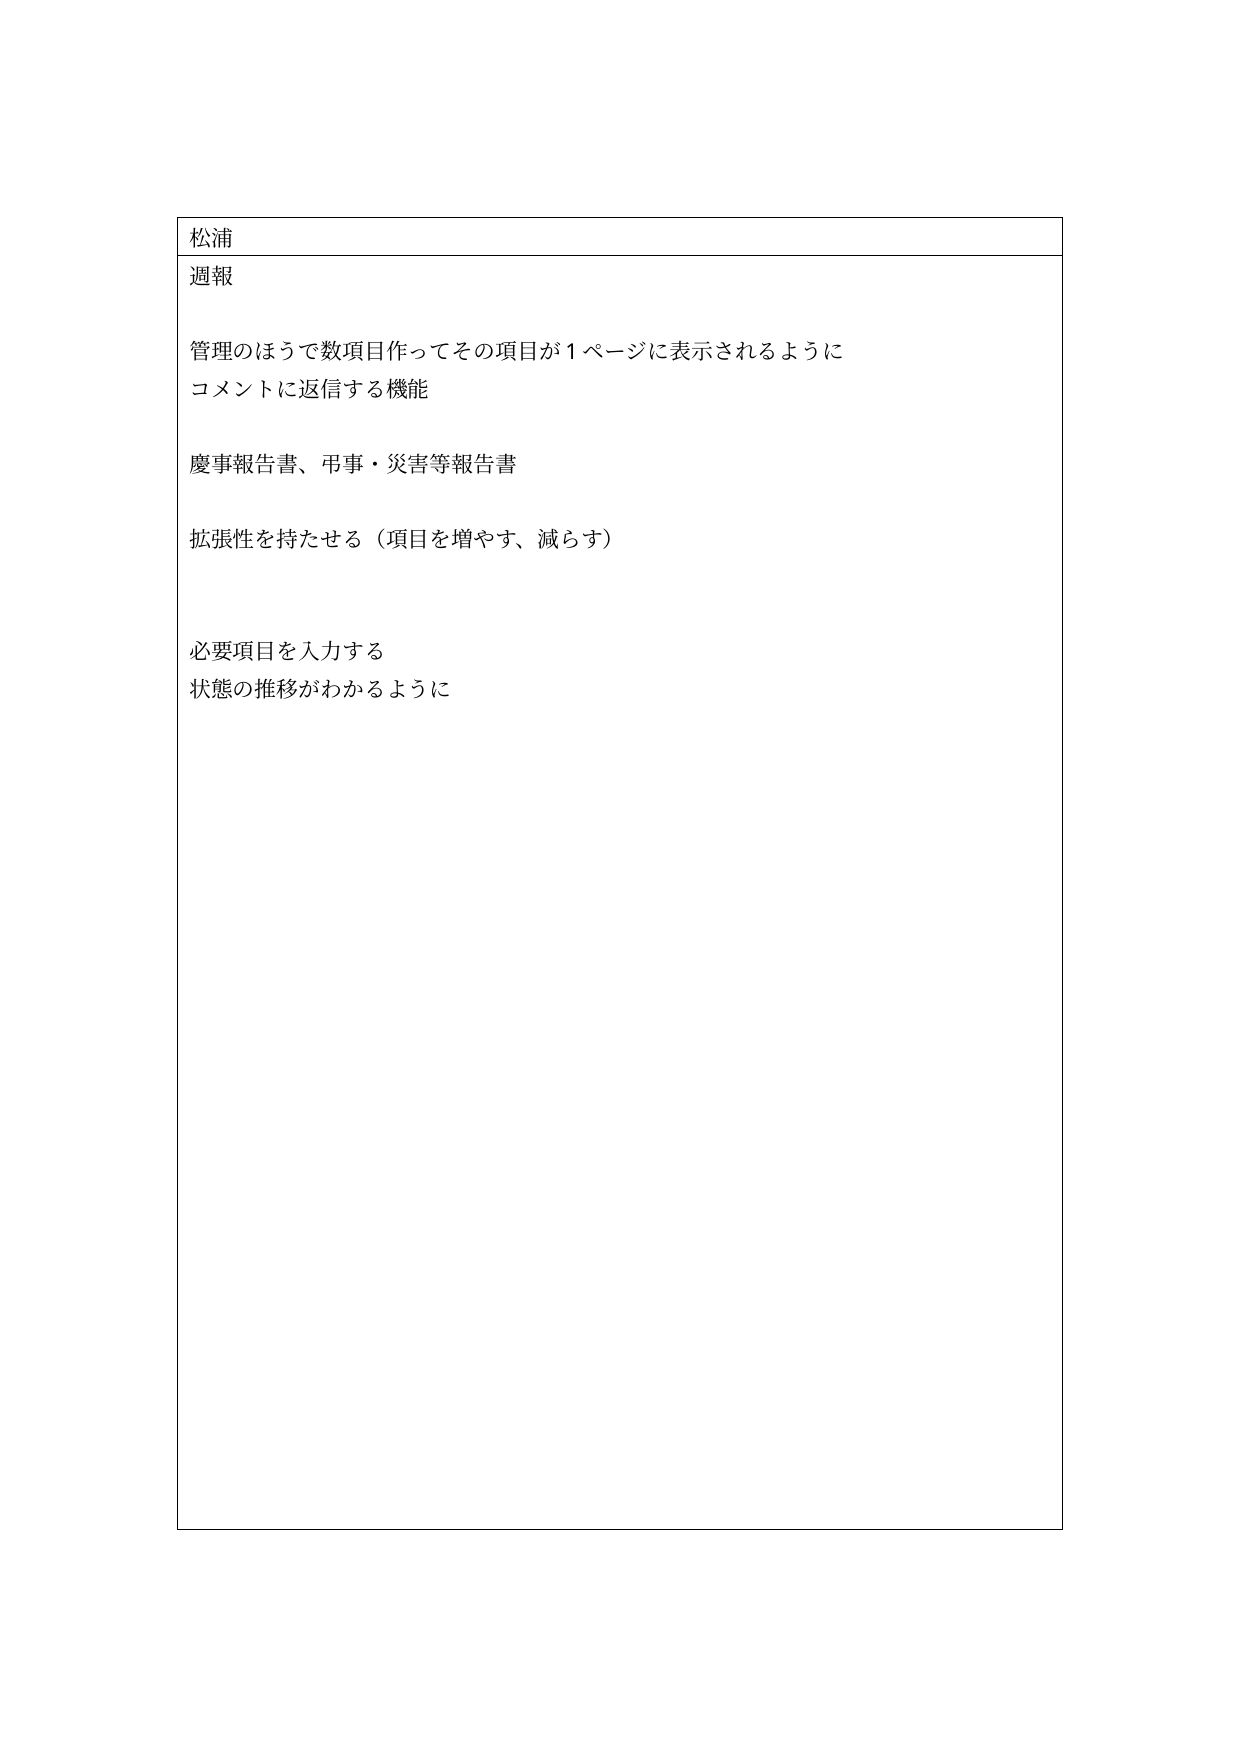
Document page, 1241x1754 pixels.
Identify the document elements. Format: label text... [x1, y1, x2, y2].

table_header 松浦 [178, 218, 1062, 255]
table_cell 週報 管理のほうで数項目作ってその項目が1ページに表示されるように コメントに返信する機能 慶事報告書、弔事・災害等報告書 拡張性を持たせる（項目を増やす、減らす） 必要項目を入力する 状態の推移がわかるように [178, 256, 1062, 1529]
